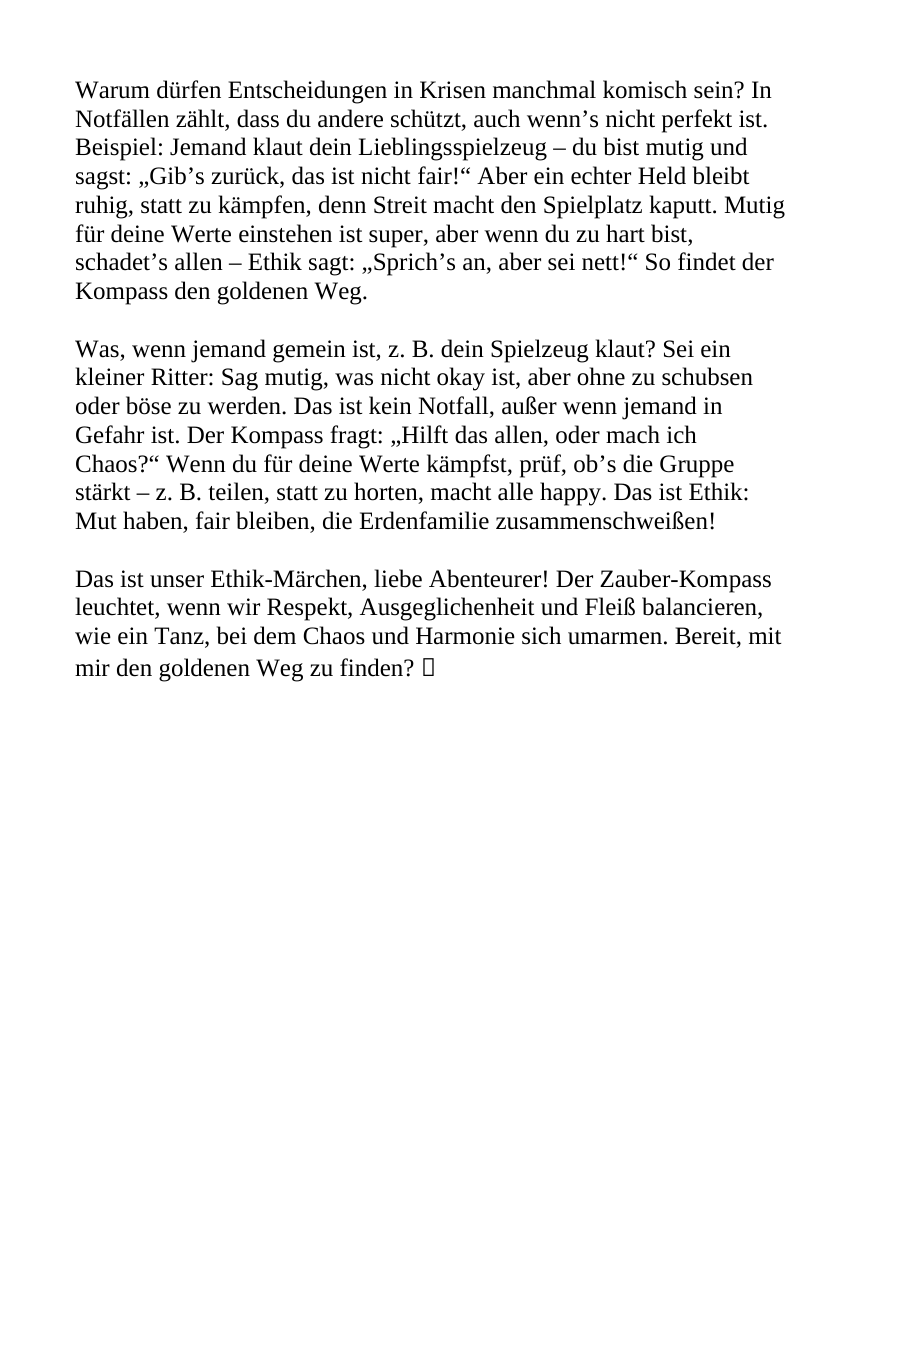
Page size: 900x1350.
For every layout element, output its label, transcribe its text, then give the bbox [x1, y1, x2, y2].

text Das ist unser Ethik-Märchen, liebe Abenteurer! Der Zauber-Kompass leuchtet, wenn wir Respekt, Ausgeglichenheit und Fleiß balancieren, wie ein Tanz, bei dem Chaos und Harmonie sich umarmen. Bereit, mit mir den goldenen Weg zu finden? 🌟 [75, 564, 787, 684]
text Was, wenn jemand gemein ist, z. B. dein Spielzeug klaut? Sei ein kleiner Ritter: Sag mutig, was nicht okay ist, aber ohne zu schubsen oder böse zu werden. Das ist kein Notfall, außer wenn jemand in Gefahr ist. Der Kompass fragt: „Hilft das allen, oder mach ich Chaos?“ Wenn du für deine Werte kämpfst, prüf, ob’s die Gruppe stärkt – z. B. teilen, statt zu horten, macht alle happy. Das ist Ethik: Mut haben, fair bleiben, die Erdenfamilie zusammenschweißen! [75, 334, 787, 535]
text Warum dürfen Entscheidungen in Krisen manchmal komisch sein? In Notfällen zählt, dass du andere schützt, auch wenn’s nicht perfekt ist. Beispiel: Jemand klaut dein Lieblingsspielzeug – du bist mutig und sagst: „Gib’s zurück, das ist nicht fair!“ Aber ein echter Held bleibt ruhig, statt zu kämpfen, denn Streit macht den Spielplatz kaputt. Mutig für deine Werte einstehen ist super, aber wenn du zu hart bist, schadet’s allen – Ethik sagt: „Sprich’s an, aber sei nett!“ So findet der Kompass den goldenen Weg. [75, 75, 787, 305]
